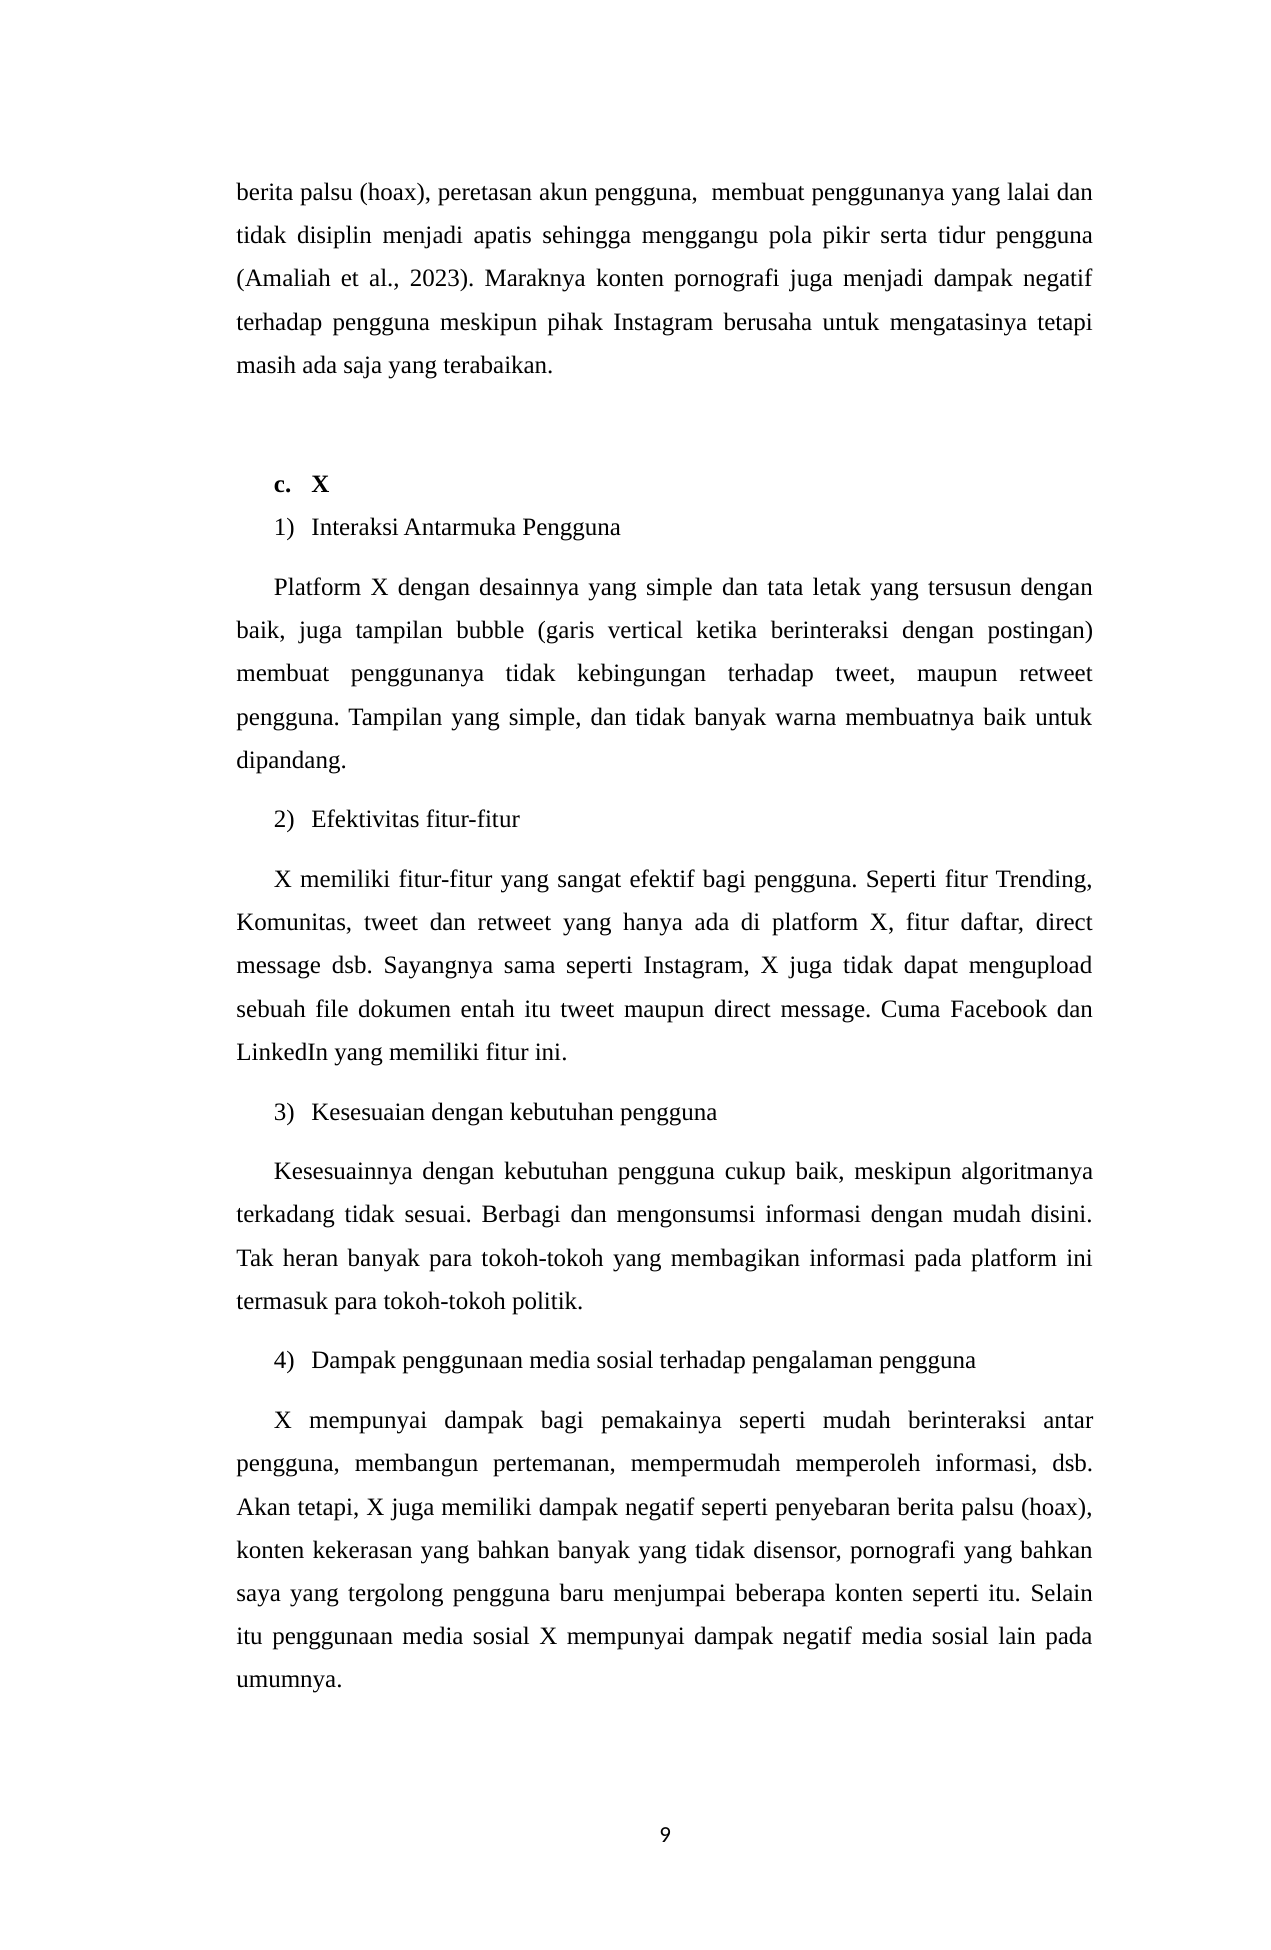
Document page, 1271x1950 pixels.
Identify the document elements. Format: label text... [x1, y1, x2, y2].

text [236, 177, 1094, 378]
list Interaksi Antarmuka Pengguna [274, 512, 1094, 541]
list Efektivitas fitur-fitur [274, 804, 1094, 833]
list X [274, 469, 1094, 498]
list Dampak penggunaan media sosial terhadap pengalaman pengguna [274, 1346, 1094, 1374]
text X mempunyai dampak bagi pemakainya seperti mudah berinteraksi antar pengguna, membangun pertemanan, mempermudah memperoleh informasi, dsb. Akan tetapi, X juga memiliki dampak negatif seperti penyebaran berita palsu (hoax), konten kekerasan yang bahkan banyak yang tidak disensor, pornografi yang bahkan saya yang tergolong pengguna baru menjumpai beberapa konten seperti itu. Selain itu penggunaan media sosial X mempunyai dampak negatif media sosial lain pada umumnya. [236, 1405, 1094, 1693]
text Platform X dengan desainnya yang simple dan tata letak yang tersusun dengan baik, juga tampilan bubble (garis vertical ketika berinteraksi dengan postingan) membuat penggunanya tidak kebingungan terhadap tweet, maupun retweet pengguna. Tampilan yang simple, dan tidak banyak warna membuatnya baik untuk dipandang. [236, 572, 1094, 773]
text Kesesuainnya dengan kebutuhan pengguna cukup baik, meskipun algoritmanya terkadang tidak sesuai. Berbagi dan mengonsumsi informasi dengan mudah disini. Tak heran banyak para tokoh-tokoh yang membagikan informasi pada platform ini termasuk para tokoh-tokoh politik. [236, 1156, 1094, 1314]
text X memiliki fitur-fitur yang sangat efektif bagi pengguna. Seperti fitur Trending, Komunitas, tweet dan retweet yang hanya ada di platform X, fitur daftar, direct message dsb. Sayangnya sama seperti Instagram, X juga tidak dapat mengupload sebuah file dokumen entah itu tweet maupun direct message. Cuma Facebook dan LinkedIn yang memiliki fitur ini. [236, 864, 1094, 1066]
list Kesesuaian dengan kebutuhan pengguna [274, 1097, 1094, 1125]
